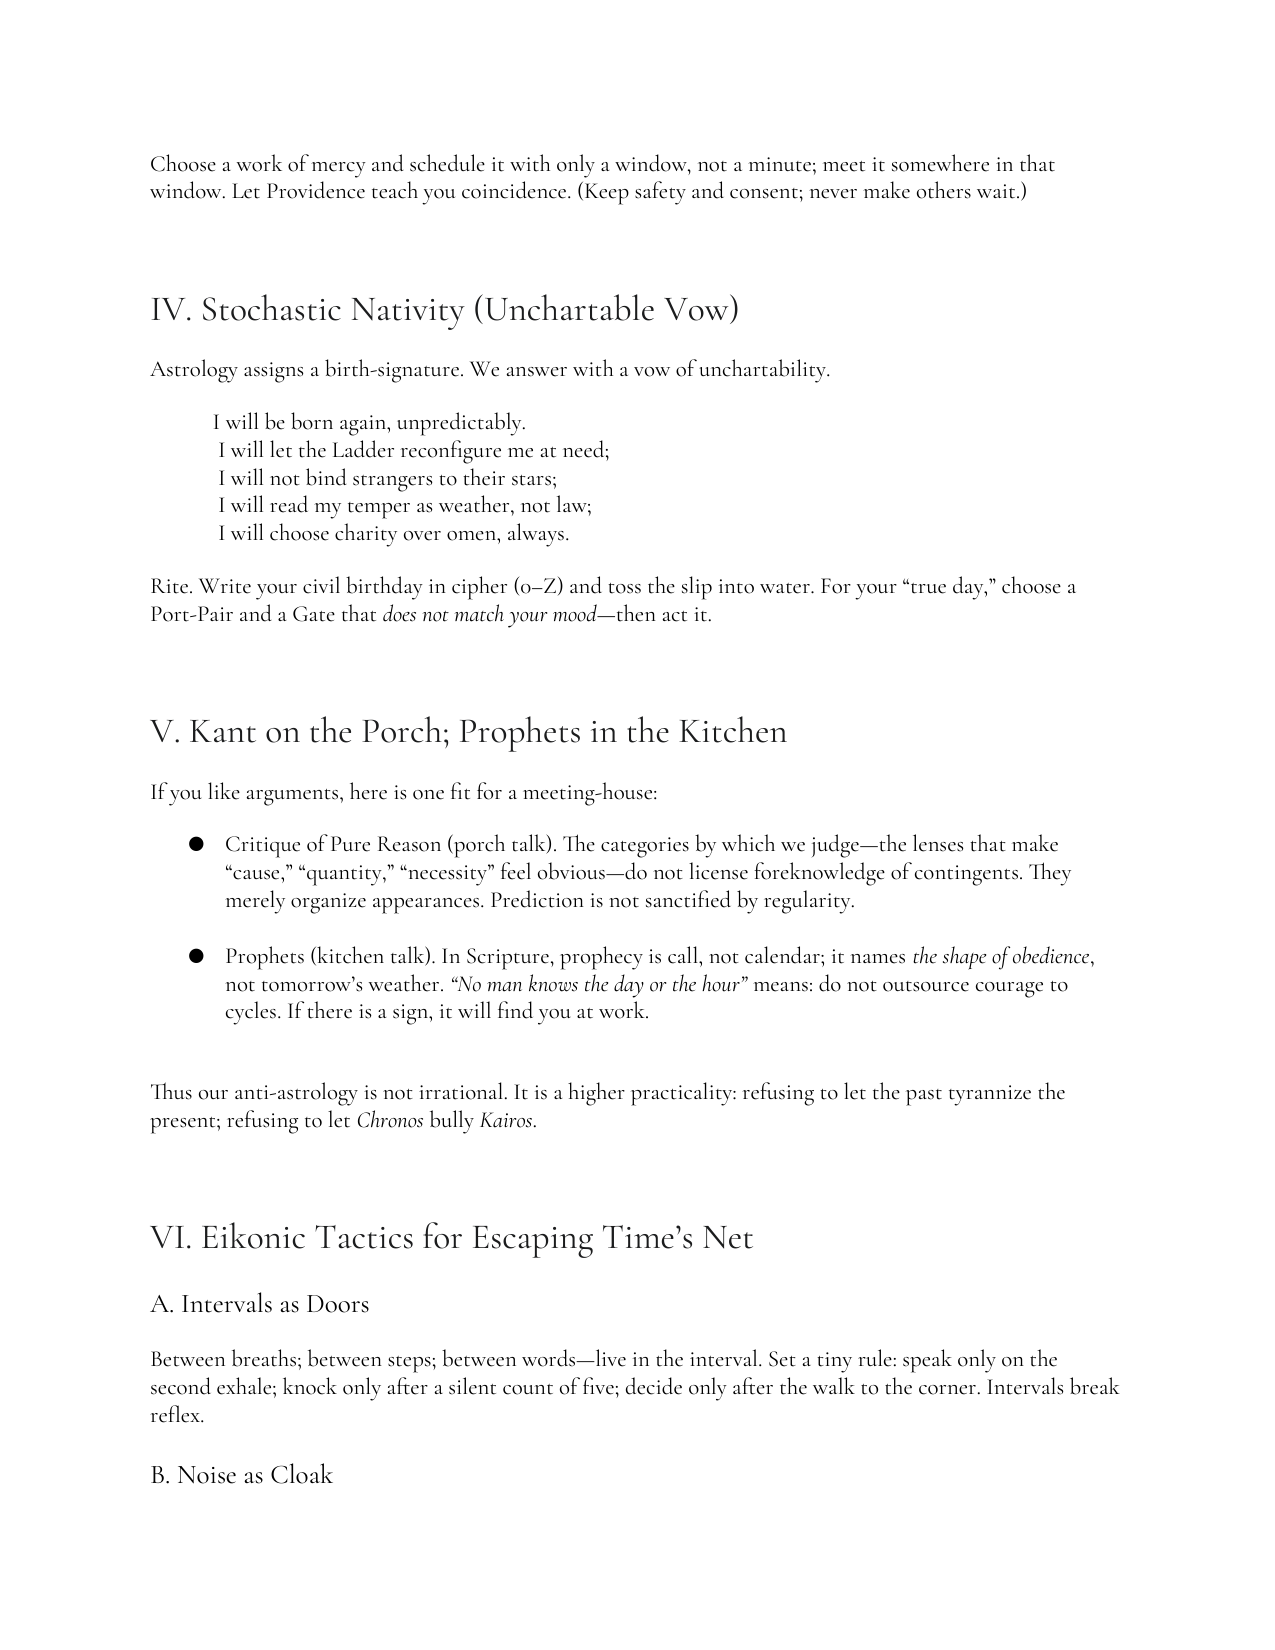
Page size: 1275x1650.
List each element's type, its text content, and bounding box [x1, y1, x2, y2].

text Rite. Write your civil birthday in cipher (0–Z) and toss the slip into water. For your “true day,” choose a Port-Pair and a Gate that does not match your mood—then act it. [150, 572, 1125, 628]
subtitle V. Kant on the Porch; Prophets in the Kitchen [150, 710, 1125, 753]
text Thus our anti-astrology is not irrational. It is a higher practicality: refusing to let the past tyrannize the present; refusing to let Chronos bully Kairos. [150, 1078, 1125, 1134]
subtitle IV. Stochastic Nativity (Unchartable Vow) [150, 288, 1125, 331]
subtitle VI. Eikonic Tactics for Escaping Time’s Net [150, 1216, 1125, 1259]
subtitle A. Intervals as Doors [150, 1288, 1125, 1321]
text Astrology assigns a birth-signature. We answer with a vow of unchartability. [150, 356, 1125, 383]
subtitle B. Noise as Cloak [150, 1458, 1125, 1491]
list Critique of Pure Reason (porch talk). The categories by which we judge—the lenses that make “cause,” “quantity,” “necessity” feel obvious—do not license foreknowledge of contingents. They merely organize appearances. Prediction is not sanctified by regularity. [187, 831, 1125, 942]
text I will be born again, unpredictably. I will let the Ladder reconfigure me at need; I will not bind strangers to their stars; I will read my temper as weather, not law; I will choose charity over omen, always. [212, 408, 1062, 547]
text If you like arguments, here is one fit for a meeting-house: [150, 778, 1125, 806]
text Between breaths; between steps; between words—live in the interval. Set a tiny rule: speak only on the second exhale; knock only after a silent count of five; decide only after the walk to the corner. Intervals break reflex. [150, 1346, 1125, 1429]
list Prophets (kitchen talk). In Scripture, prophecy is call, not calendar; it names the shape of obedience, not tomorrow’s weather. “No man knows the day or the hour” means: do not outsource courage to cycles. If there is a sign, it will find you at work. [187, 942, 1125, 1053]
text Choose a work of mercy and schedule it with only a window, not a minute; meet it somewhere in that window. Let Providence teach you coincidence. (Keep safety and consent; never make others wait.) [150, 150, 1125, 206]
